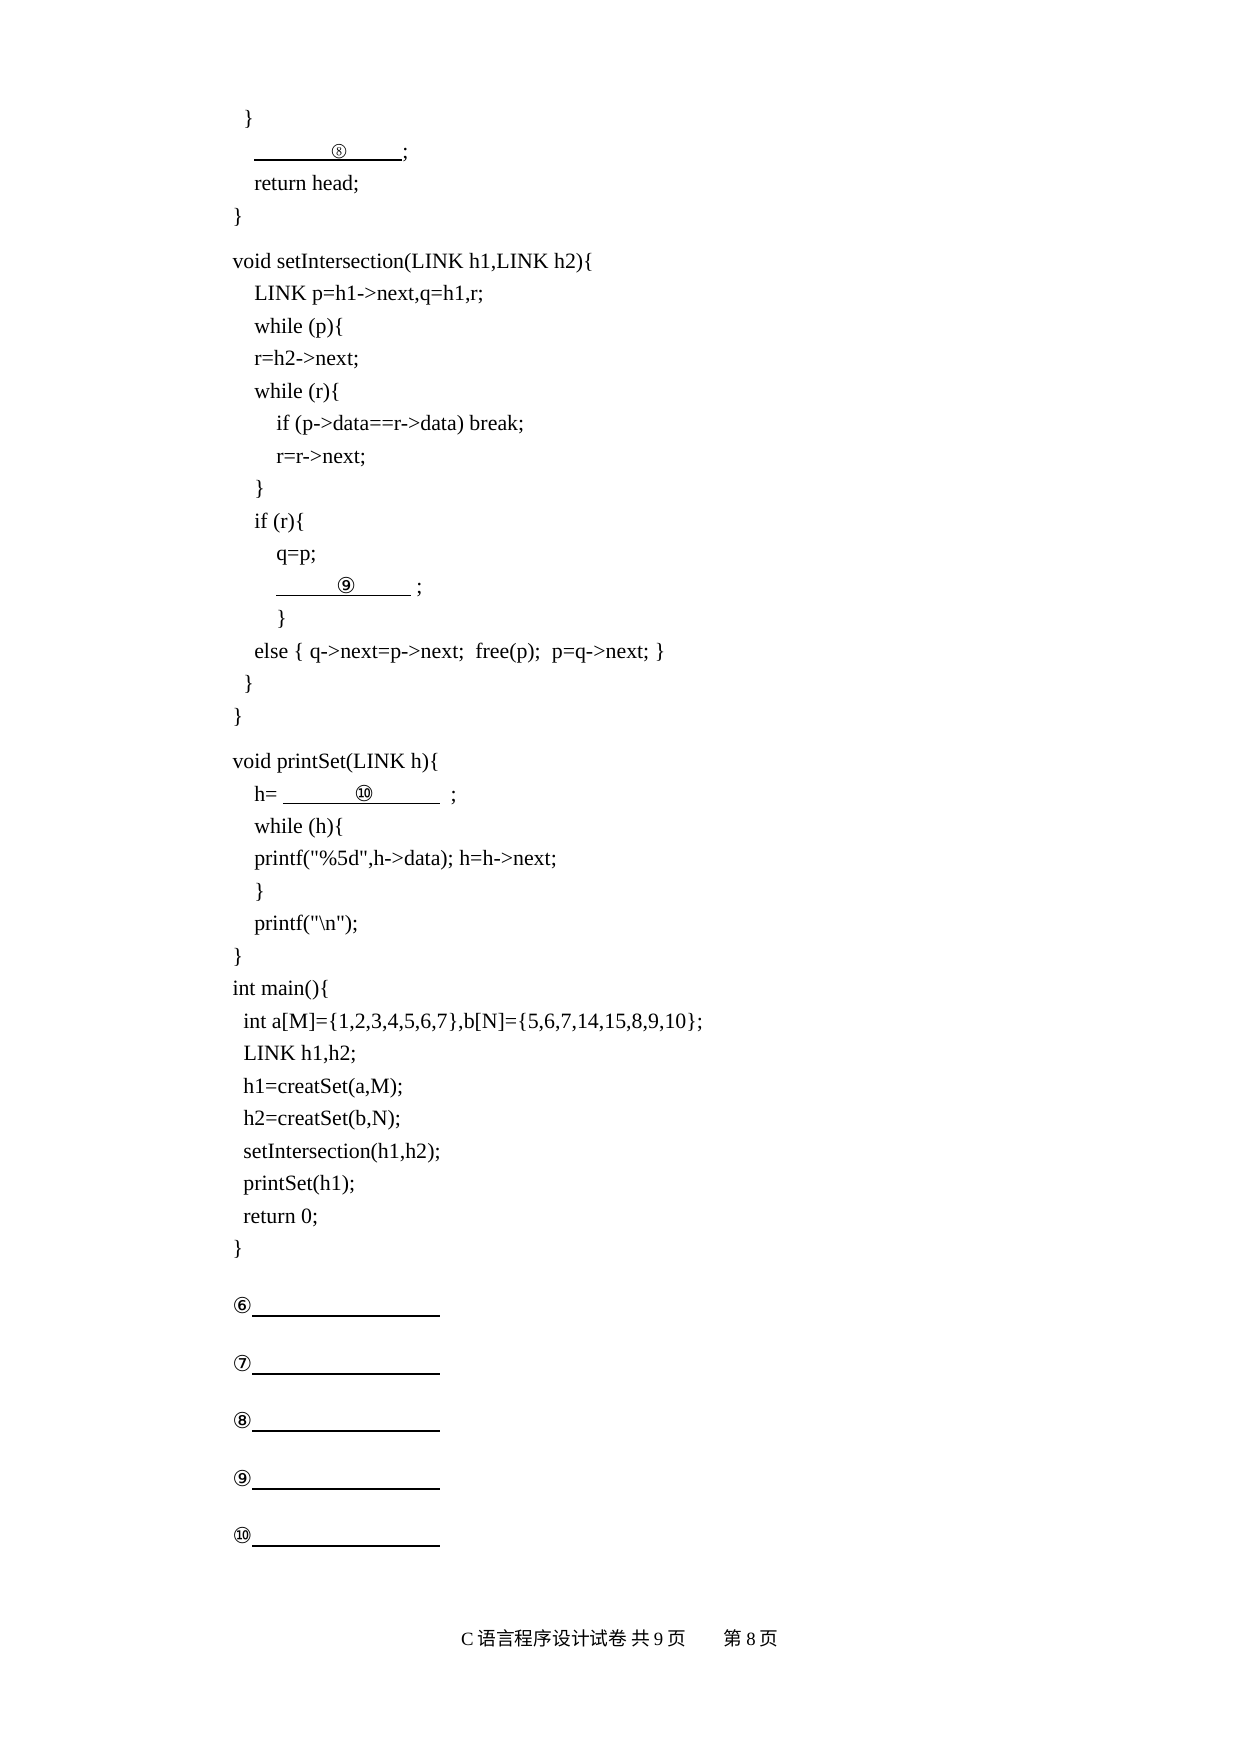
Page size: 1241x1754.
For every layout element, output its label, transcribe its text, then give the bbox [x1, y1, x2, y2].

text } [187, 471, 1089, 504]
text void setIntersection(LINK h1,LINK h2){ [187, 244, 1089, 276]
text ⑨ ; [187, 569, 1089, 601]
text ⑧ [187, 1404, 1089, 1436]
text ⑦ [187, 1346, 1089, 1379]
text } [187, 101, 1089, 134]
text r=r->next; [187, 439, 1089, 471]
text while (h){ [187, 809, 1089, 841]
text } [187, 939, 1089, 971]
text if (p->data==r->data) break; [187, 406, 1089, 439]
text h2=creatSet(b,N); [187, 1101, 1089, 1134]
text return head; [187, 166, 1089, 199]
text } [187, 199, 1089, 231]
text r=h2->next; [187, 341, 1089, 374]
text } [187, 699, 1089, 731]
text ⑩ [187, 1519, 1089, 1551]
text return 0; [187, 1199, 1089, 1231]
text } [187, 874, 1089, 906]
text printf("%5d",h->data); h=h->next; [187, 841, 1089, 874]
text else { q->next=p->next; free(p); p=q->next; } [187, 634, 1089, 666]
text setIntersection(h1,h2); [187, 1134, 1089, 1166]
text h1=creatSet(a,M); [187, 1069, 1089, 1101]
text } [187, 666, 1089, 699]
text q=p; [187, 536, 1089, 569]
text void printSet(LINK h){ [187, 744, 1089, 776]
text } [187, 1231, 1089, 1264]
text if (r){ [187, 504, 1089, 536]
text ⑨ [187, 1461, 1089, 1494]
text h= ⑩ ; [187, 776, 1089, 809]
text while (p){ [187, 309, 1089, 341]
text int a[M]={1,2,3,4,5,6,7},b[N]={5,6,7,14,15,8,9,10}; [187, 1004, 1089, 1036]
text LINK p=h1->next,q=h1,r; [187, 276, 1089, 309]
text ⑧ ; [187, 134, 1089, 166]
text } [187, 601, 1089, 634]
text LINK h1,h2; [187, 1036, 1089, 1069]
text int main(){ [187, 971, 1089, 1004]
text while (r){ [187, 374, 1089, 406]
text printSet(h1); [187, 1166, 1089, 1199]
text printf("\n"); [187, 906, 1089, 939]
text ⑥ [187, 1289, 1089, 1321]
